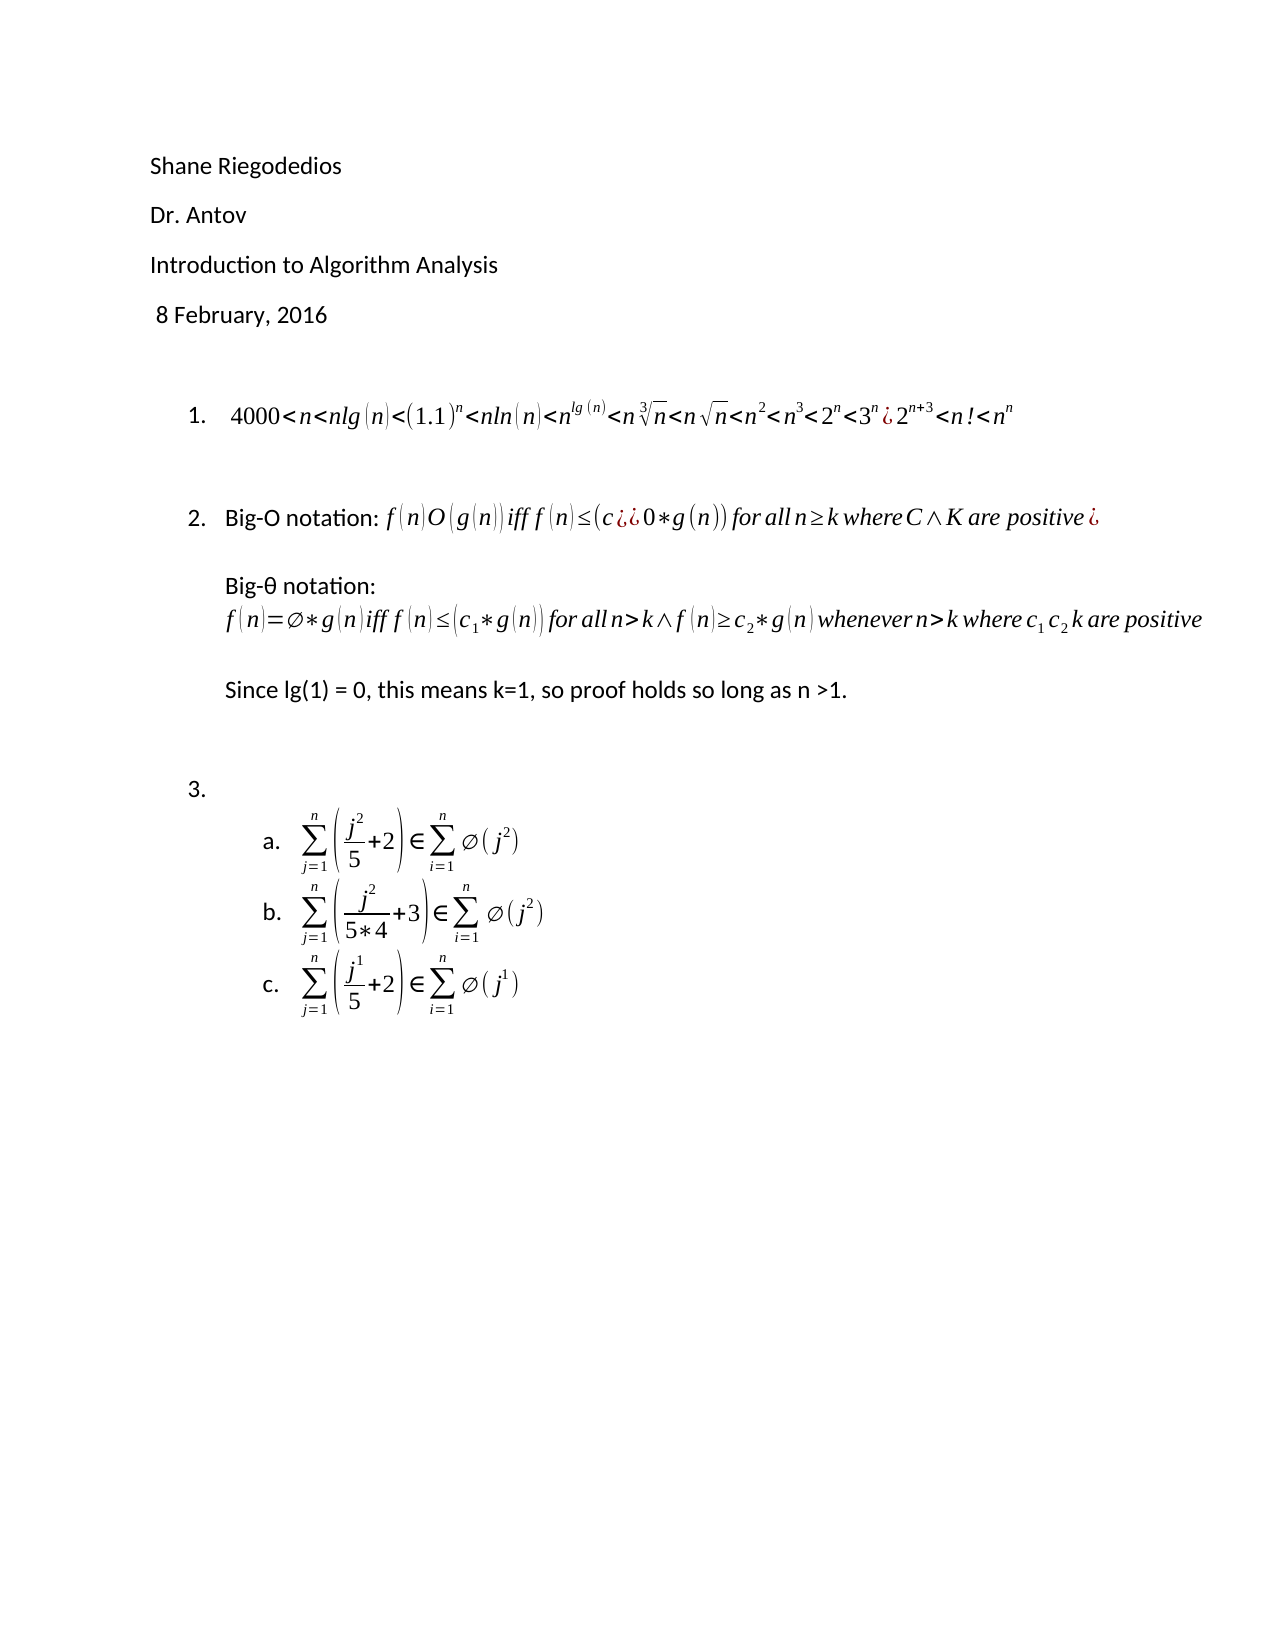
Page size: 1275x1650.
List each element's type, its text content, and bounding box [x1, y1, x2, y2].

text 8 February, 2016 [150, 299, 1125, 329]
list Big-θ notation: [225, 570, 1125, 639]
text Introduction to Algorithm Analysis [150, 249, 1125, 280]
list Since lg(1) = 0, this means k=1, so proof holds so long as n >1. [225, 674, 1125, 704]
text Dr. Antov [150, 199, 1125, 230]
text Shane Riegodedios [150, 150, 1125, 181]
list Big-O notation: [187, 501, 1125, 534]
